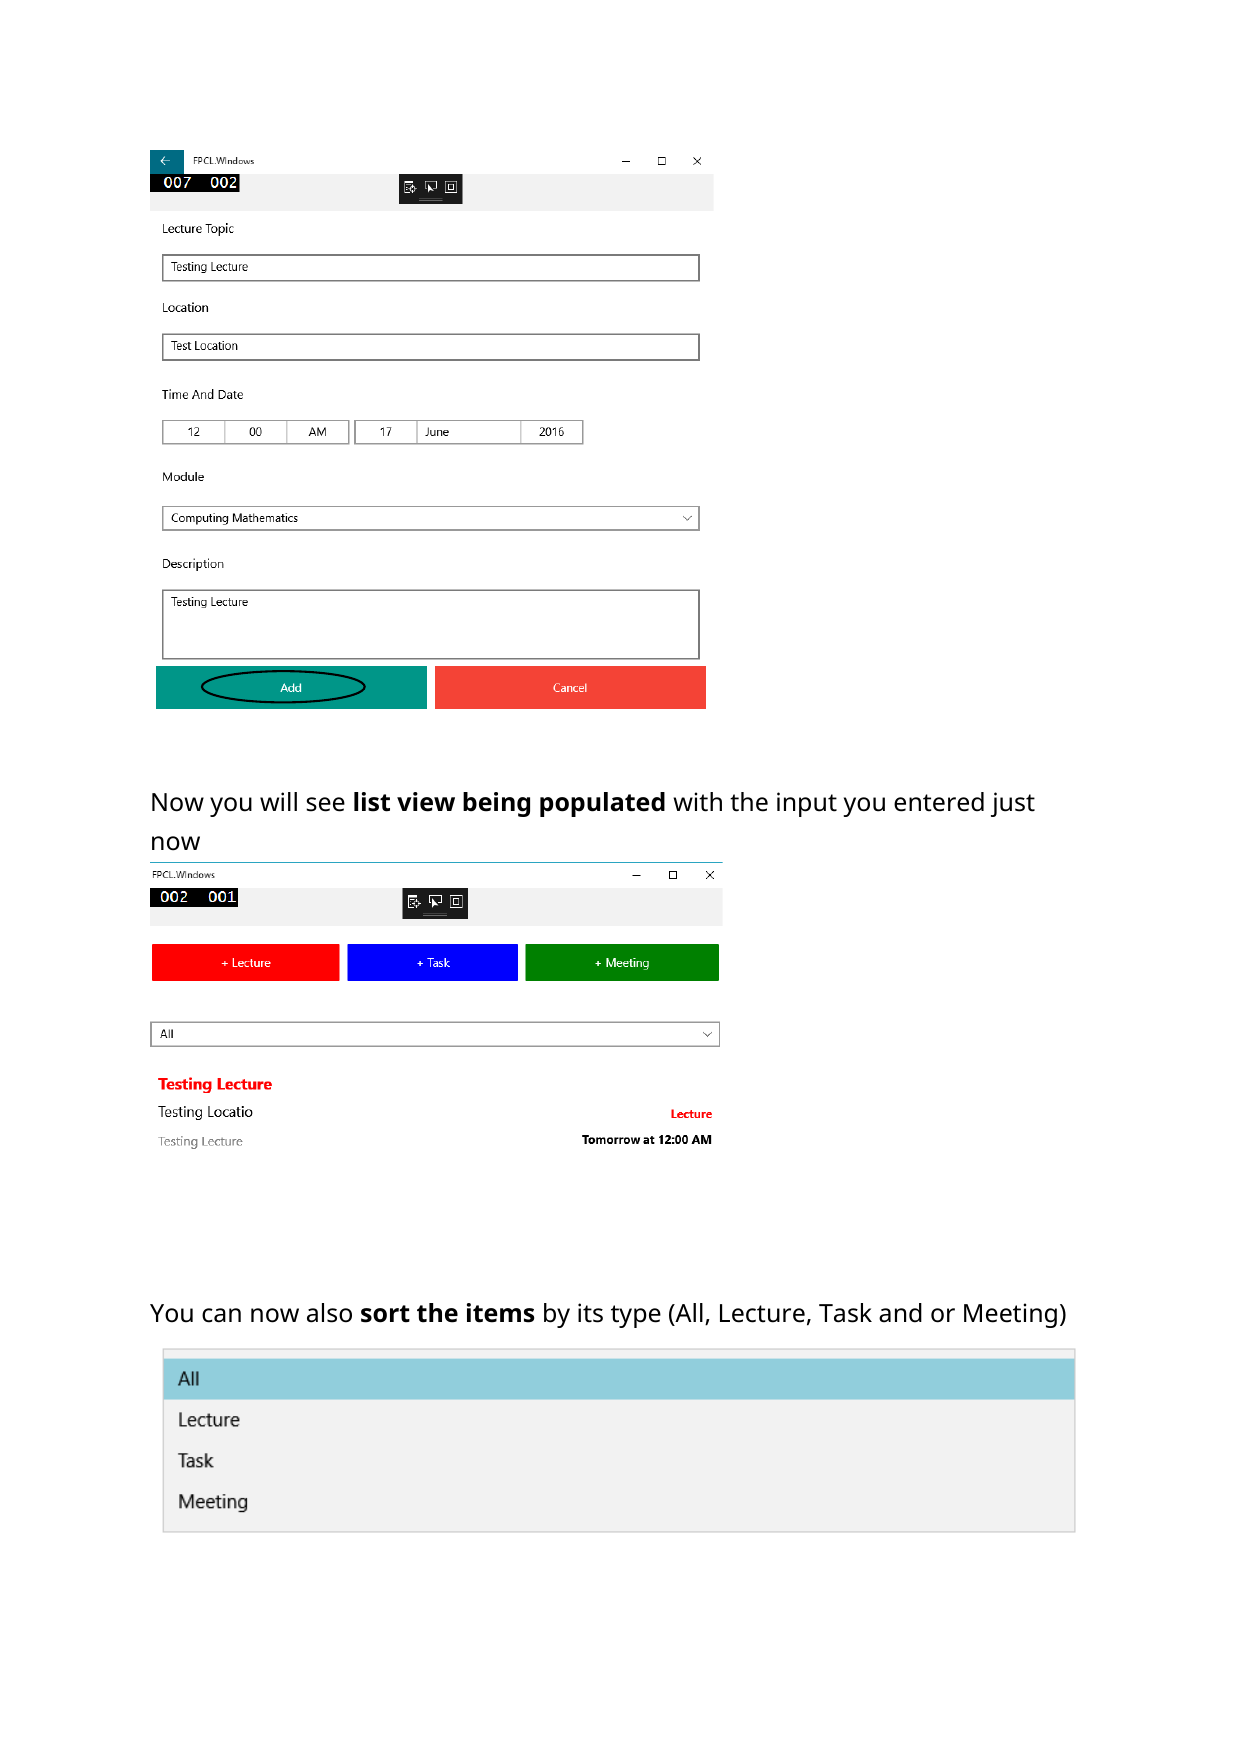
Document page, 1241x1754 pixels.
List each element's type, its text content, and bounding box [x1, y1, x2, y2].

text You can now also sort the items by its type (All, Lecture, Task and or Meeting) [150, 1296, 1090, 1330]
picture [150, 150, 714, 732]
text Now you will see list view being populated with the input you entered just now [150, 784, 1090, 857]
picture [150, 1346, 1083, 1537]
picture [150, 862, 723, 1197]
